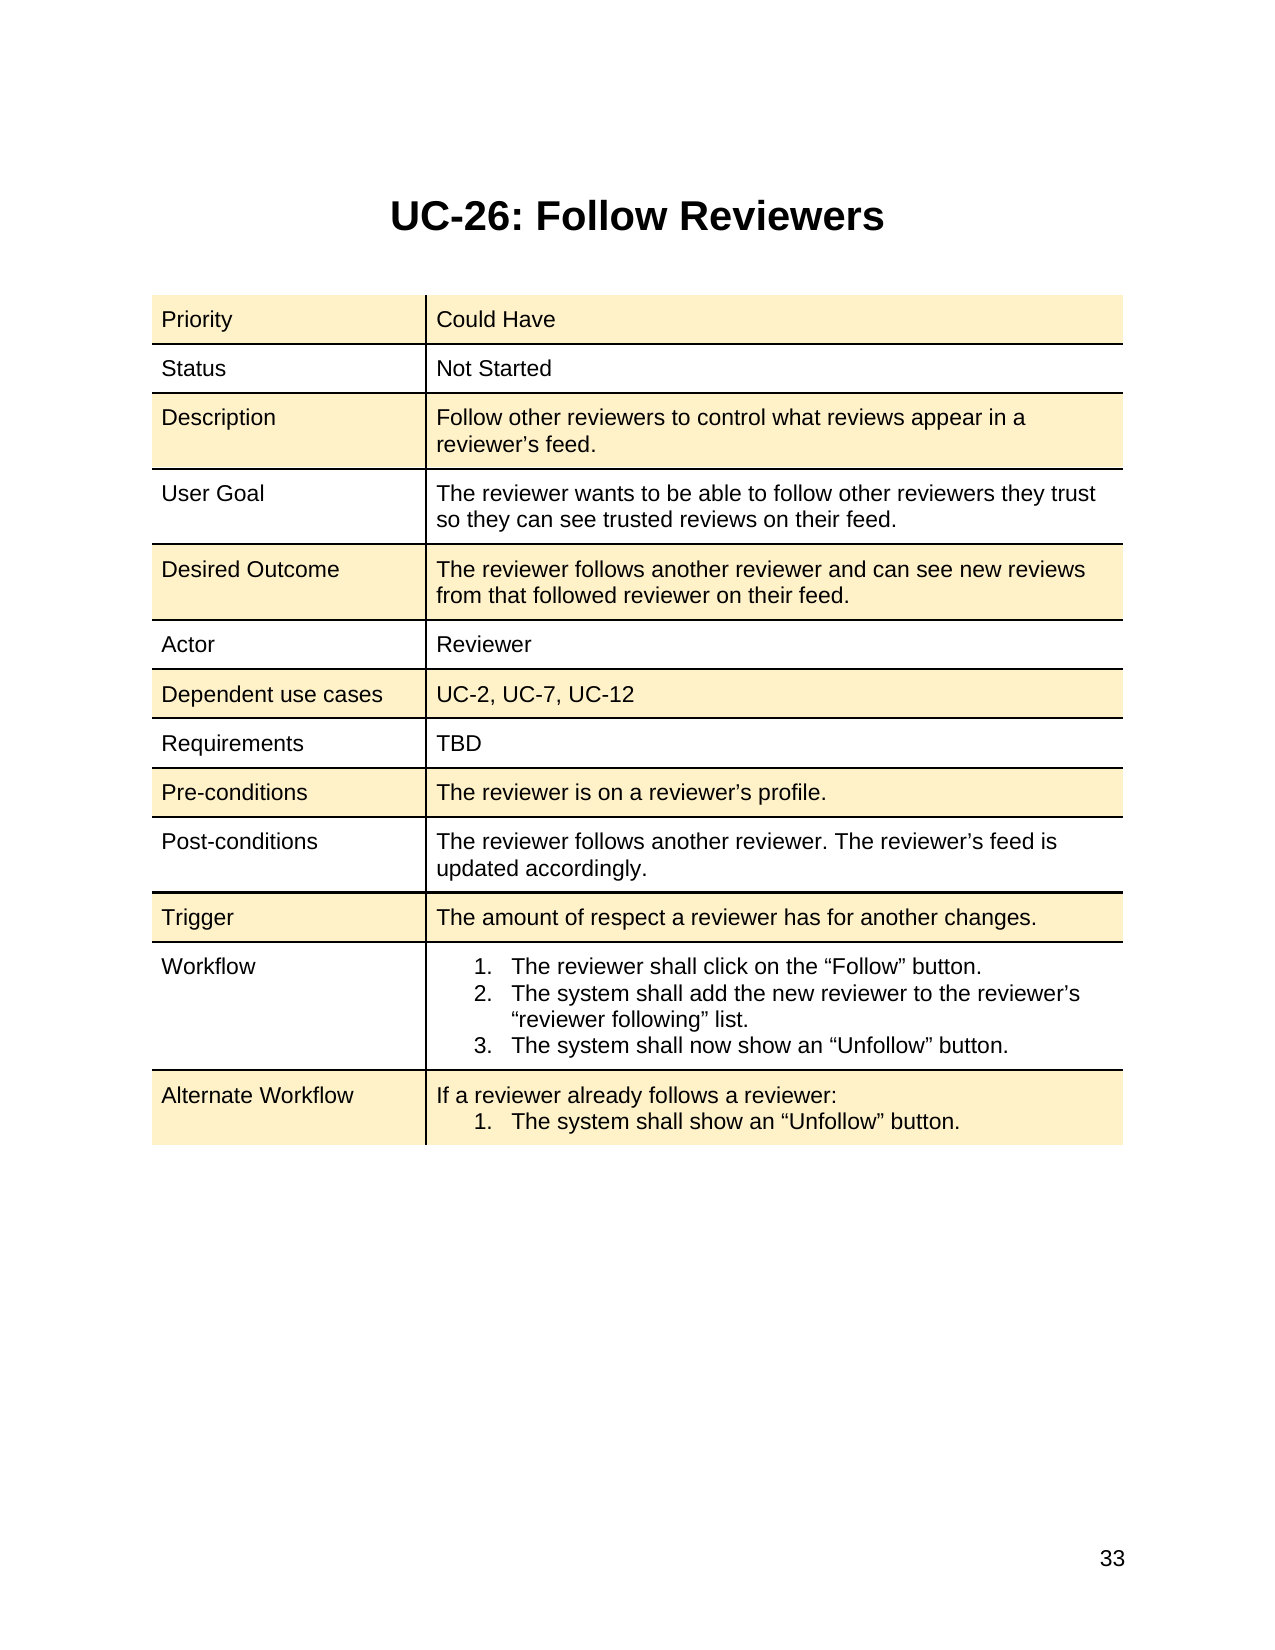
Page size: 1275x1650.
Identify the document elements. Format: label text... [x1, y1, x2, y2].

table_cell Dependent use cases [152, 670, 425, 717]
table_cell Follow other reviewers to control what reviews appear in a reviewer’s feed. [427, 394, 1123, 467]
table_header Could Have [427, 295, 1123, 343]
table_cell The reviewer shall click on the “Follow” button. The system shall add the new reviewer to the reviewer’s “reviewer following” list. The system shall now show an “Unfollow” button. [427, 943, 1123, 1069]
table_cell The reviewer follows another reviewer and can see new reviews from that followed reviewer on their feed. [427, 545, 1123, 619]
table_cell Reviewer [427, 621, 1123, 668]
table_cell Alternate Workflow [152, 1071, 425, 1145]
table_cell The reviewer is on a reviewer’s profile. [427, 769, 1123, 816]
table_cell The amount of respect a reviewer has for another changes. [427, 894, 1123, 941]
table_cell Post-conditions [152, 818, 425, 891]
table_cell Actor [152, 621, 425, 668]
table_cell Status [152, 345, 425, 392]
table_cell TBD [427, 719, 1123, 767]
table_cell Description [152, 394, 425, 467]
table_cell Not Started [427, 345, 1123, 392]
table_cell If a reviewer already follows a reviewer: The system shall show an “Unfollow” button. [427, 1071, 1123, 1145]
table_header Priority [152, 295, 425, 343]
subtitle UC-26: Follow Reviewers [150, 192, 1125, 239]
table_cell Desired Outcome [152, 545, 425, 619]
table_cell Pre-conditions [152, 769, 425, 816]
table_cell UC-2, UC-7, UC-12 [427, 670, 1123, 717]
table_cell The reviewer wants to be able to follow other reviewers they trust so they can see trusted reviews on their feed. [427, 470, 1123, 543]
table_cell Requirements [152, 719, 425, 767]
table_cell Trigger [152, 894, 425, 941]
table_cell The reviewer follows another reviewer. The reviewer’s feed is updated accordingly. [427, 818, 1123, 891]
table_cell User Goal [152, 470, 425, 543]
table_cell Workflow [152, 943, 425, 1069]
